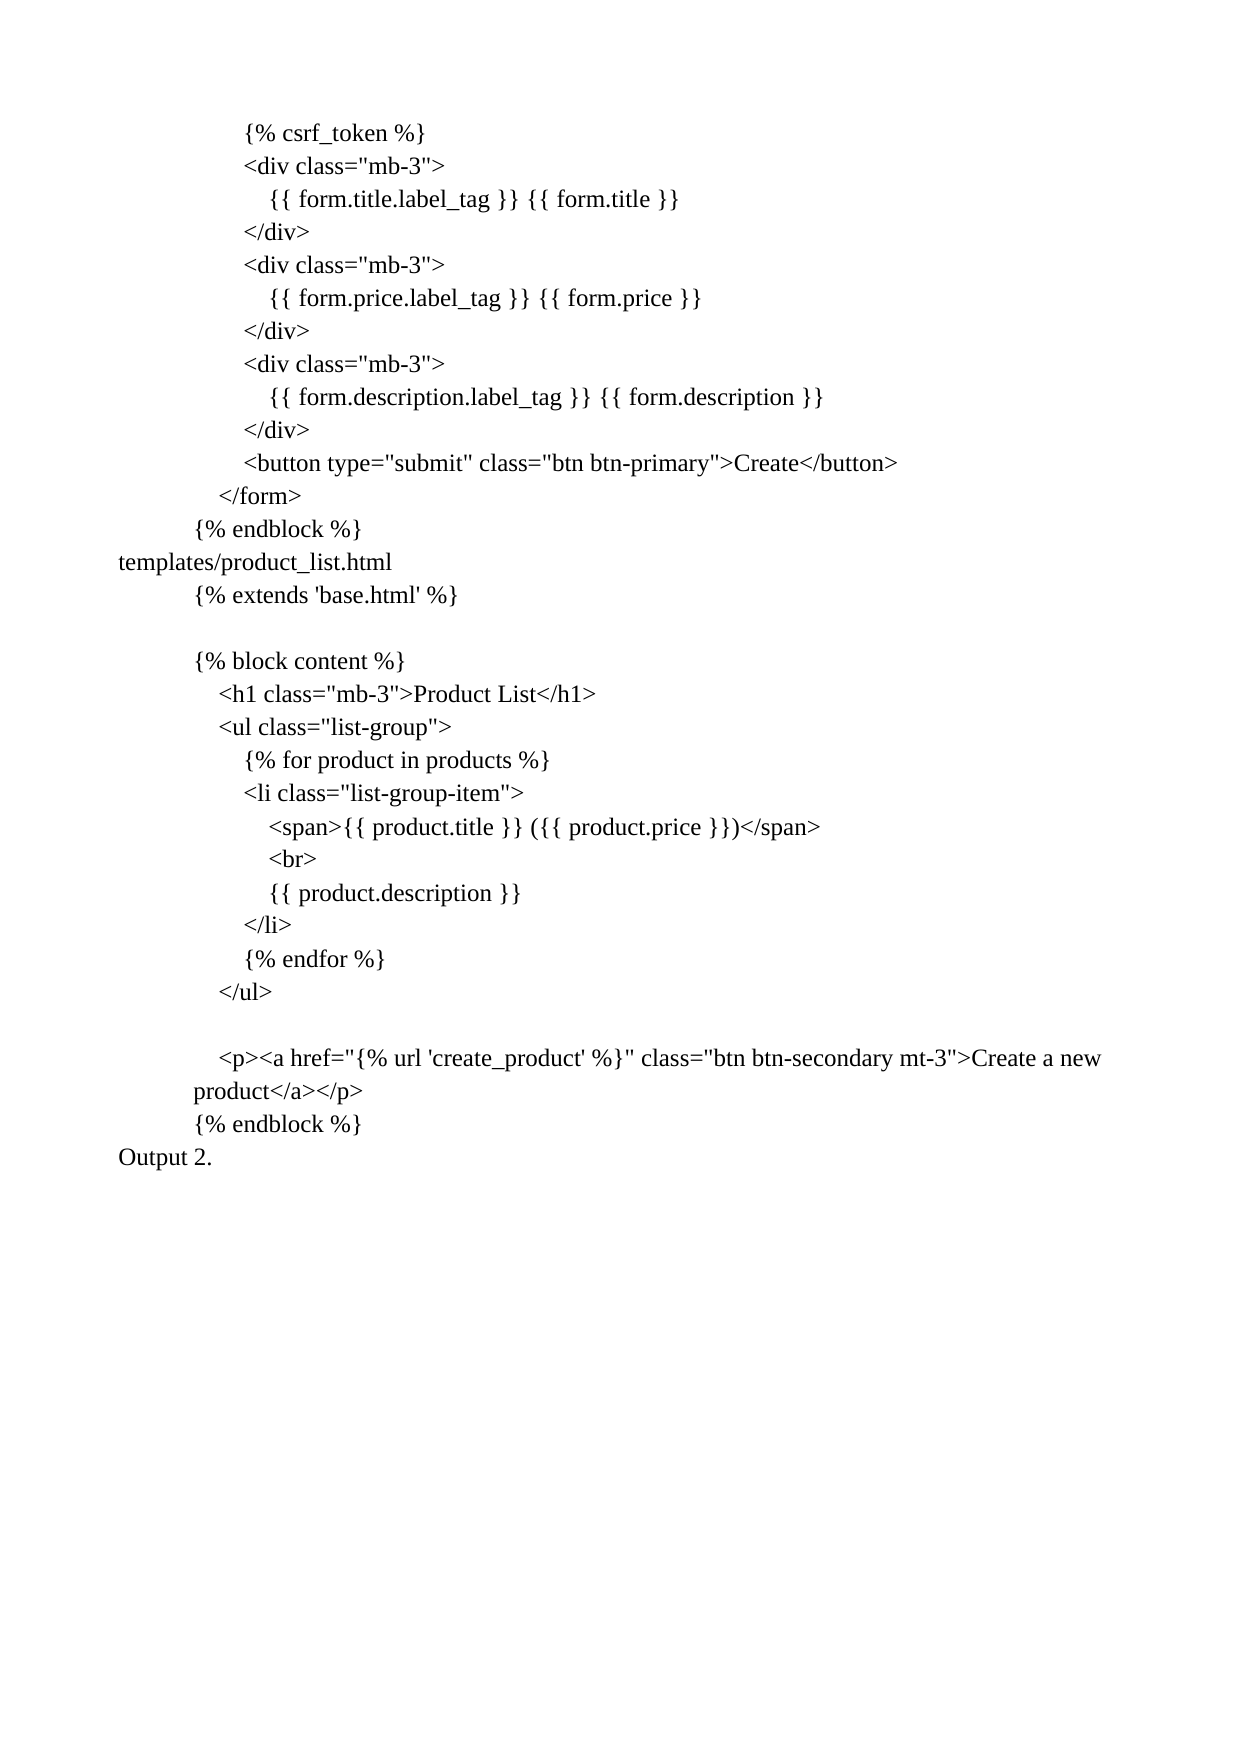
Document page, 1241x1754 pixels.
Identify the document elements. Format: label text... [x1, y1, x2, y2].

text <button type="submit" class="btn btn-primary">Create</button> [193, 448, 1122, 477]
text {% endblock %} [193, 1109, 1122, 1137]
text {% endblock %} [193, 514, 1122, 543]
text Output 2. [118, 1142, 1122, 1171]
text {{ form.description.label_tag }} {{ form.description }} [193, 382, 1122, 411]
text {% csrf_token %} [193, 118, 1122, 147]
text <ul class="list-group"> [193, 712, 1122, 741]
text {% for product in products %} [193, 746, 1122, 774]
text <li class="list-group-item"> [193, 778, 1122, 807]
text {{ form.price.label_tag }} {{ form.price }} [193, 283, 1122, 312]
text {% extends 'base.html' %} [193, 580, 1122, 609]
text </div> [193, 415, 1122, 444]
text <div class="mb-3"> [193, 151, 1122, 180]
text templates/product_list.html [118, 547, 1122, 576]
text <br> [193, 844, 1122, 873]
text <p><a href="{% url 'create_product' %}" class="btn btn-secondary mt-3">Create a new product</a></p> [193, 1043, 1122, 1104]
text {{ product.description }} [193, 878, 1122, 906]
text </li> [193, 911, 1122, 939]
text <div class="mb-3"> [193, 250, 1122, 279]
text {% block content %} [193, 646, 1122, 675]
text <div class="mb-3"> [193, 349, 1122, 378]
text </div> [193, 217, 1122, 246]
text <h1 class="mb-3">Product List</h1> [193, 679, 1122, 708]
text {{ form.title.label_tag }} {{ form.title }} [193, 184, 1122, 213]
text </div> [193, 316, 1122, 345]
text </form> [193, 481, 1122, 510]
text </ul> [193, 977, 1122, 1005]
text {% endfor %} [193, 944, 1122, 972]
text <span>{{ product.title }} ({{ product.price }})</span> [193, 812, 1122, 840]
